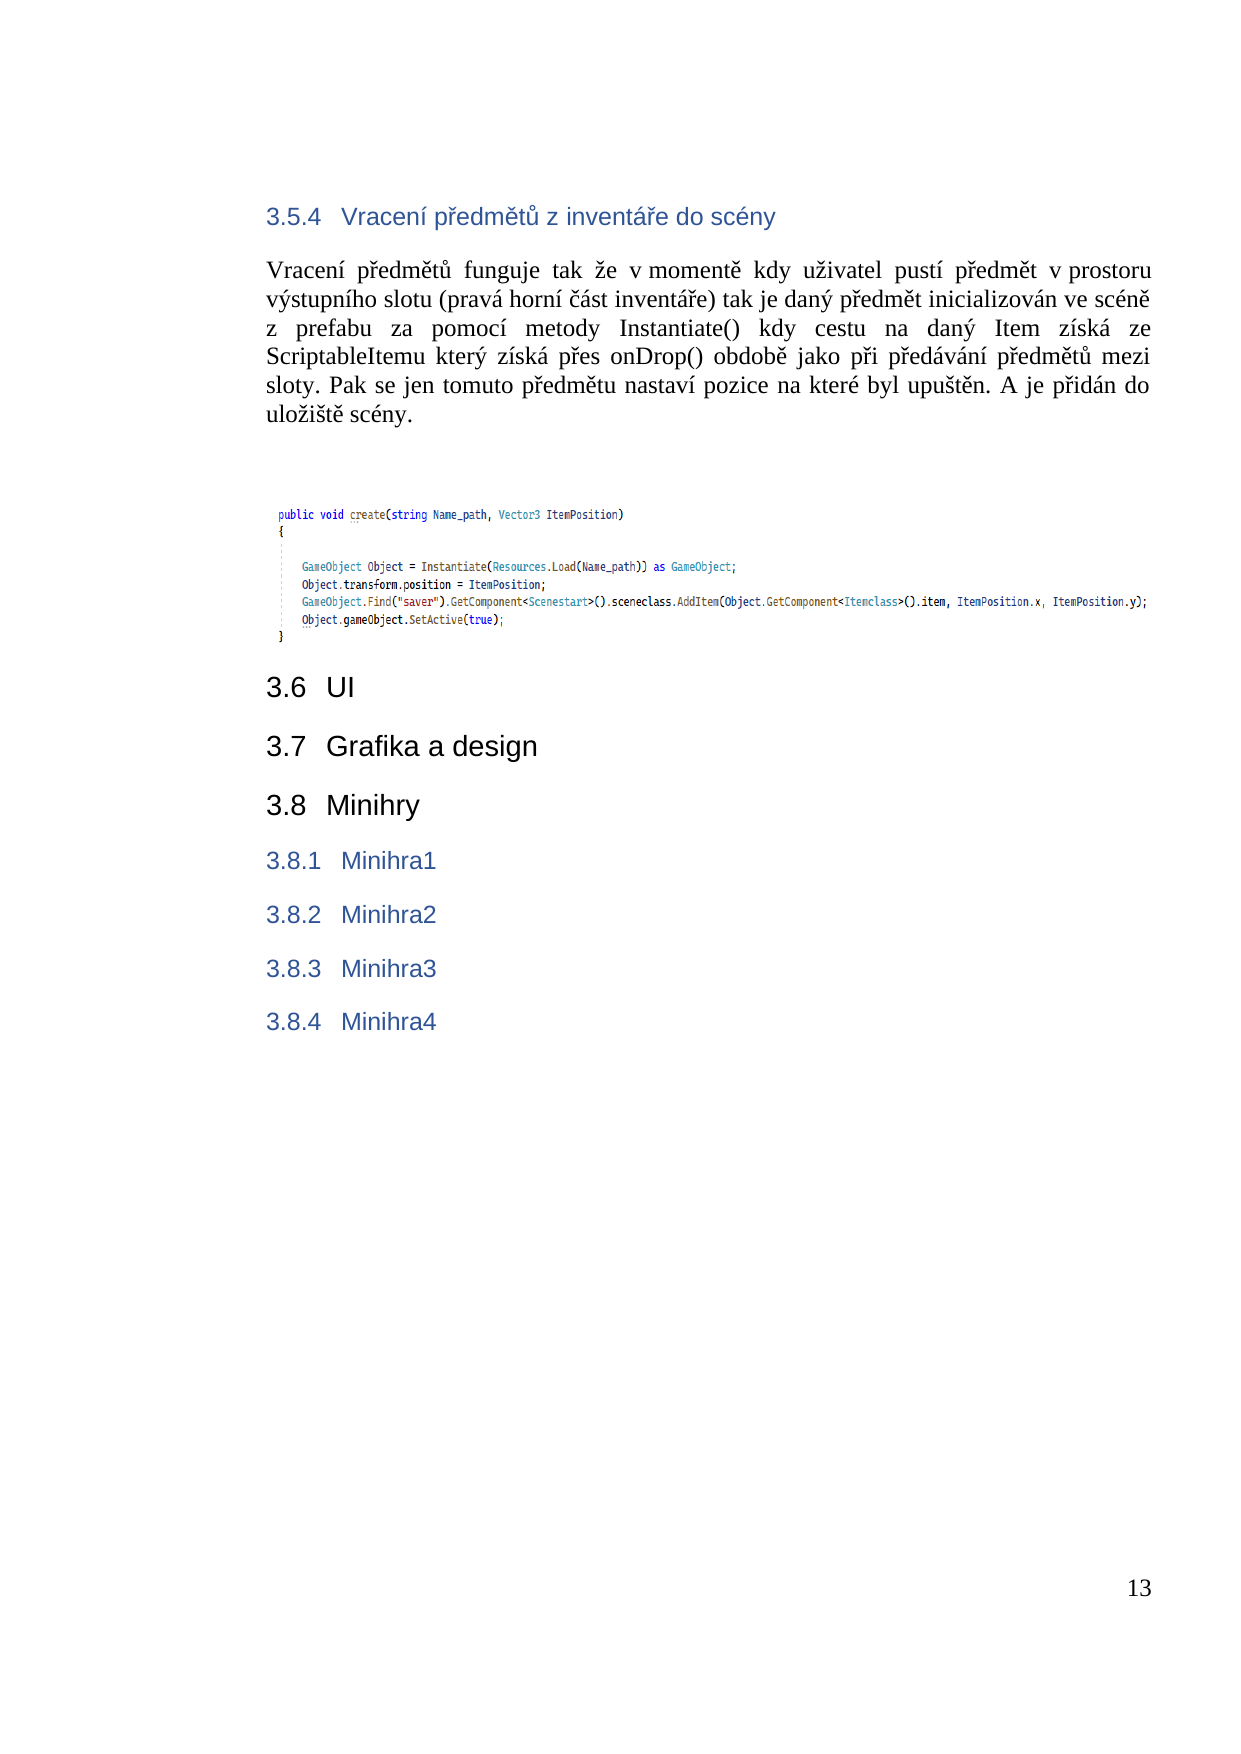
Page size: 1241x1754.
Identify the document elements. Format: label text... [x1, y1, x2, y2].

subtitle Minihra3 [266, 954, 1152, 982]
text Vracení předmětů funguje tak že v momentě kdy uživatel pustí předmět v prostoru výstupního slotu (pravá horní část inventáře) tak je daný předmět inicializován ve scéně z prefabu za pomocí metody Instantiate() kdy cestu na daný Item získá ze ScriptableItemu který získá přes onDrop() obdobě jako při předávání předmětů mezi sloty. Pak se jen tomuto předmětu nastaví pozice na které byl upuštěn. A je přidán do uložiště scény. [266, 255, 1152, 428]
subtitle Minihra1 [266, 846, 1152, 875]
picture [265, 506, 1151, 646]
subtitle Minihry [266, 788, 1152, 821]
subtitle Vracení předmětů z inventáře do scény [266, 201, 1152, 230]
subtitle Grafika a design [266, 729, 1152, 763]
subtitle UI [266, 671, 1152, 704]
subtitle Minihra2 [266, 900, 1152, 929]
subtitle Minihra4 [266, 1007, 1152, 1036]
